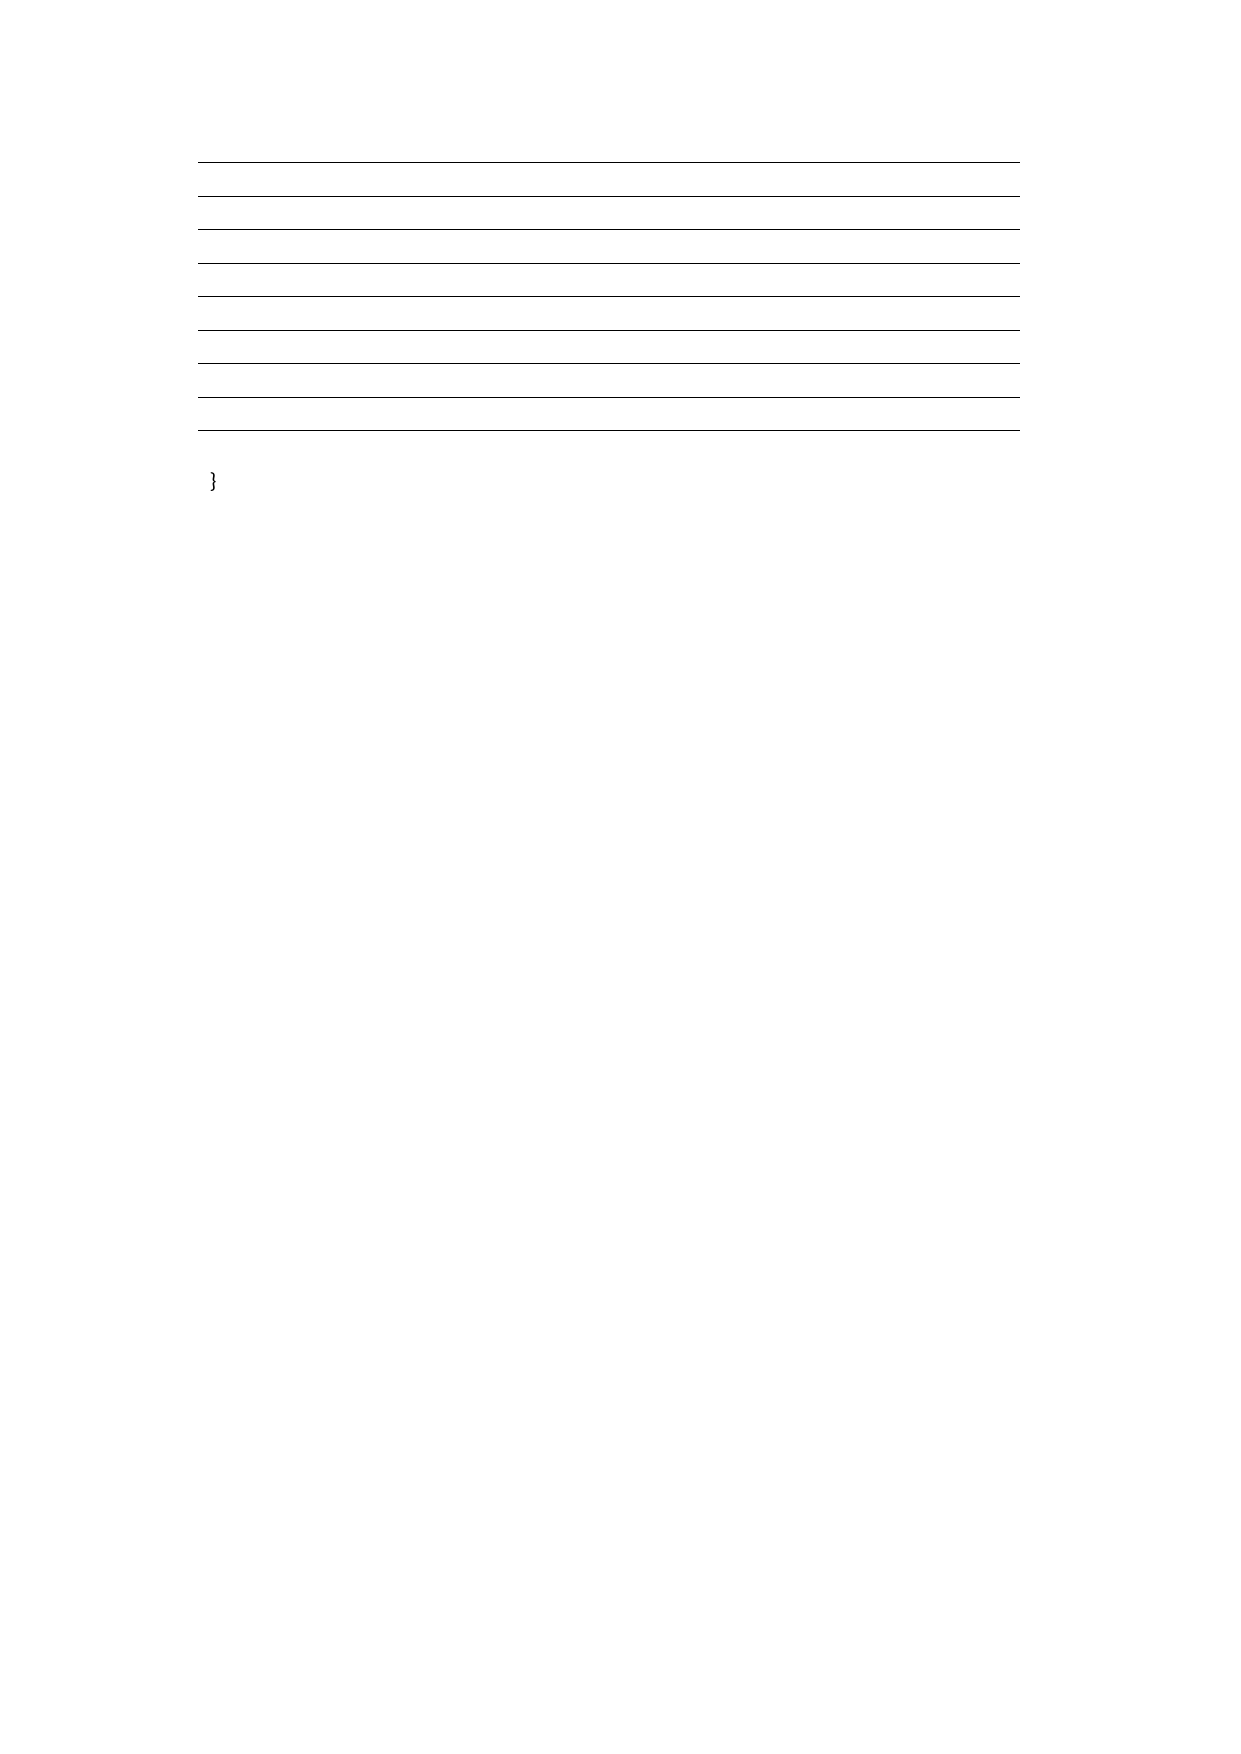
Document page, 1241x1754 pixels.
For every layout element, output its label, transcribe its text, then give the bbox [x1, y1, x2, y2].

table_cell [198, 297, 1019, 330]
table_cell [198, 230, 1019, 263]
table_cell [198, 264, 1019, 296]
table_cell [198, 398, 1019, 430]
table_cell [198, 331, 1019, 363]
table_cell [198, 364, 1019, 397]
text } [209, 464, 1053, 496]
table_cell [198, 197, 1019, 229]
table_cell [198, 163, 1019, 196]
